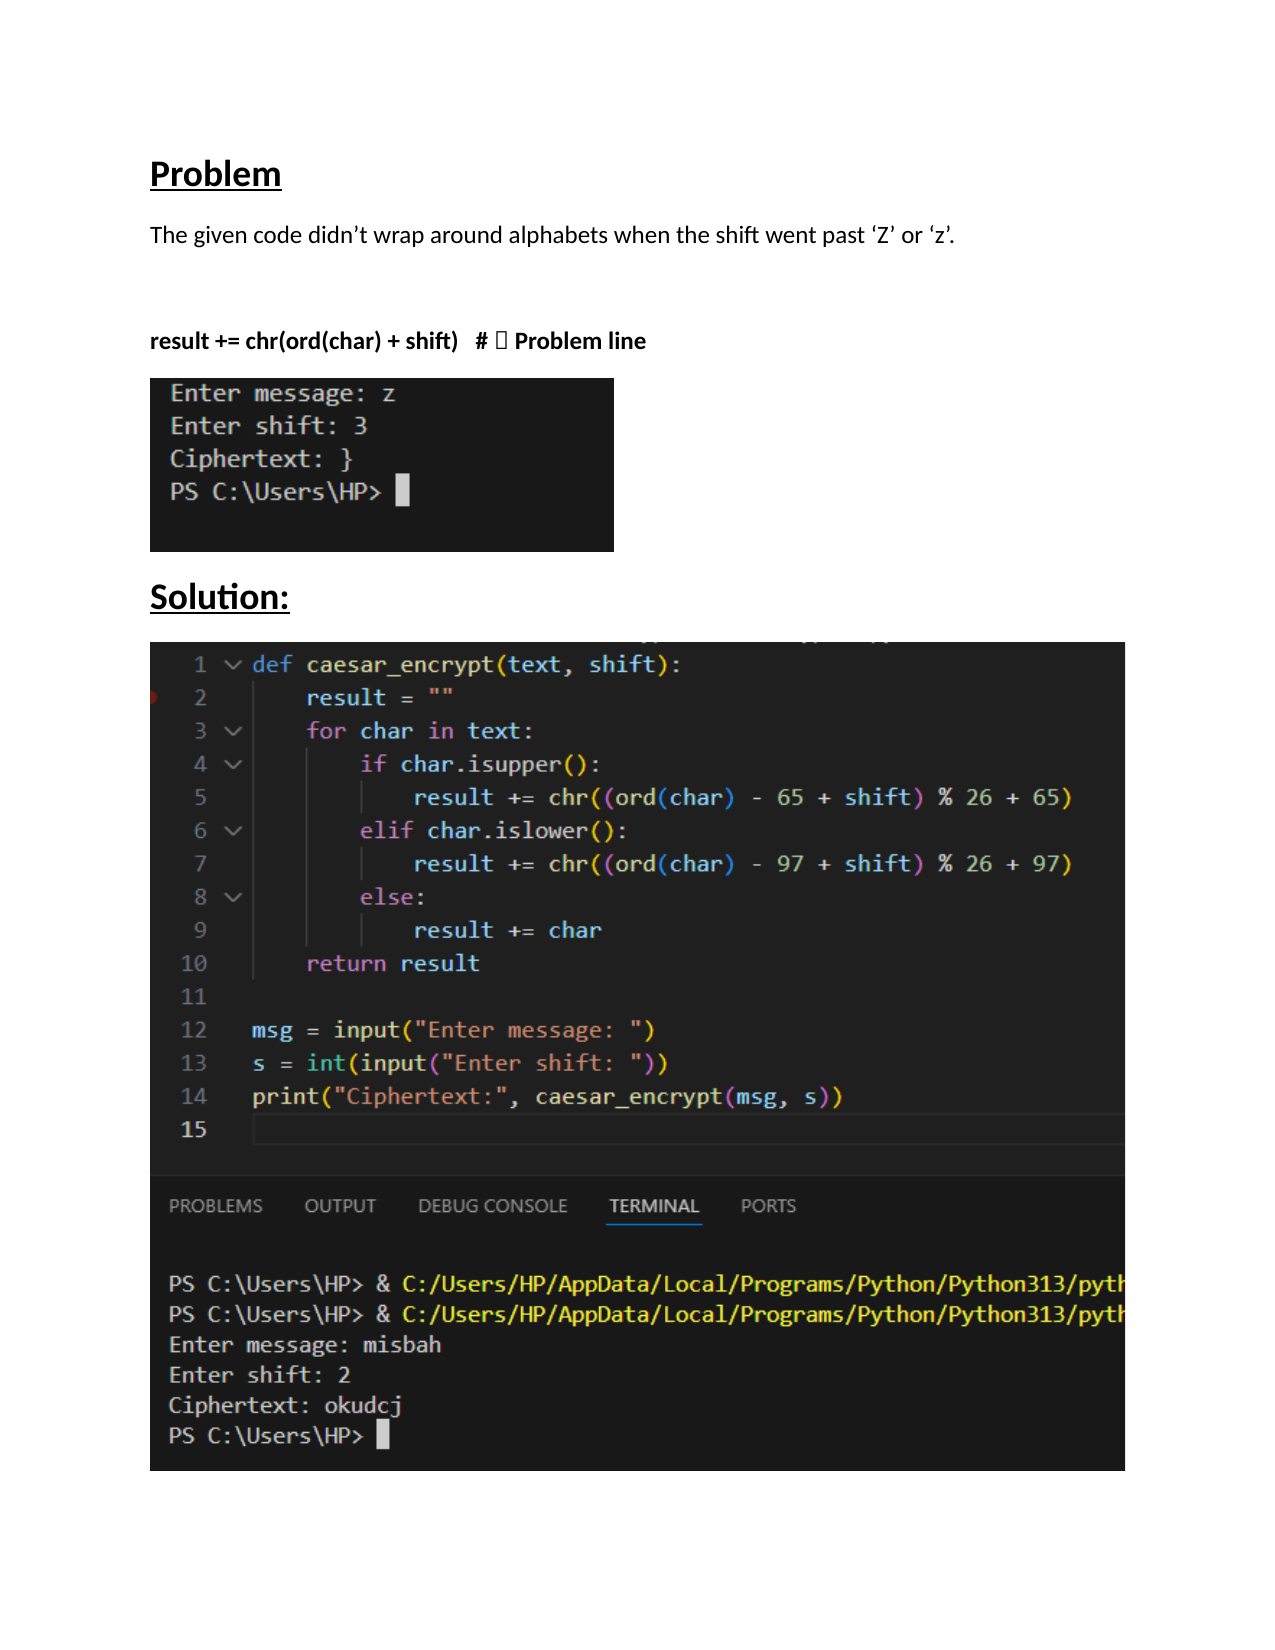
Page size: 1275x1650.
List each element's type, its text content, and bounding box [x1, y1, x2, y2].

text Solution: [150, 573, 1125, 619]
text Problem [150, 150, 1125, 196]
text result += chr(ord(char) + shift) # ❌ Problem line [150, 323, 1125, 357]
picture [150, 642, 1125, 1471]
picture [150, 378, 614, 552]
text The given code didn’t wrap around alphabets when the shift went past ‘Z’ or ‘z’. [150, 219, 1125, 250]
